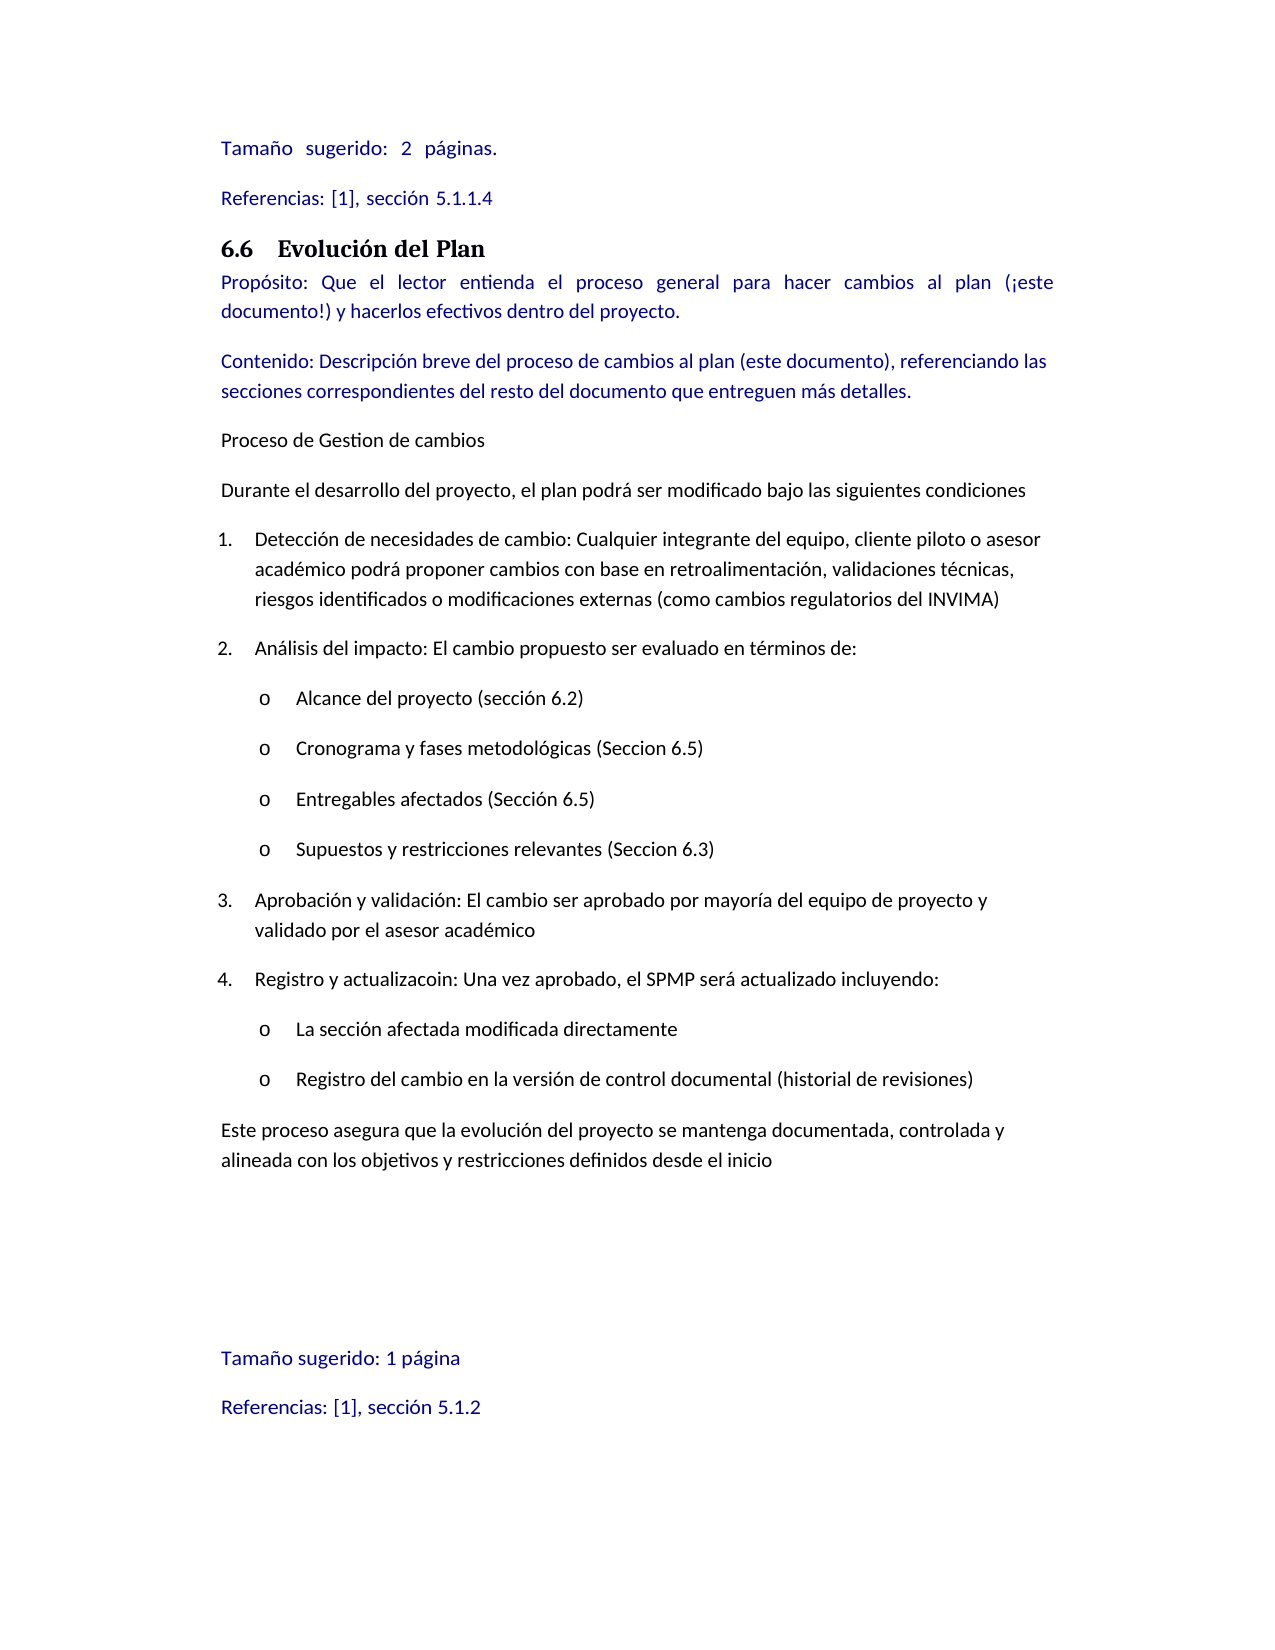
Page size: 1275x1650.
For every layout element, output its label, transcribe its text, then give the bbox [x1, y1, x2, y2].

list Supuestos y restricciones relevantes (Seccion 6.3) [258, 837, 1063, 863]
list Registro y actualizacoin: Una vez aprobado, el SPMP será actualizado incluyendo: [217, 966, 1063, 992]
text Durante el desarrollo del proyecto, el plan podrá ser modificado bajo las siguientes condiciones [221, 477, 1063, 502]
text Proceso de Gestion de cambios [221, 427, 1063, 453]
list Registro del cambio en la versión de control documental (historial de revisiones) [258, 1066, 1063, 1093]
list Análisis del impacto: El cambio propuesto ser evaluado en términos de: [217, 635, 1063, 661]
list Cronograma y fases metodológicas (Seccion 6.5) [258, 735, 1063, 762]
text Tamaño sugerido: 2 páginas. Referencias: [1], sección 5.1.1.4 [221, 135, 498, 210]
list Alcance del proyecto (sección 6.2) [258, 685, 1063, 711]
subtitle Evolución del Plan [221, 234, 1087, 263]
list Aprobación y validación: El cambio ser aprobado por mayoría del equipo de proyecto y validado por el asesor académico [217, 887, 1063, 942]
list La sección afectada modificada directamente [258, 1016, 1063, 1042]
text Contenido: Descripción breve del proceso de cambios al plan (este documento), referenciando las secciones correspondientes del resto del documento que entreguen más detalles. [221, 348, 1063, 403]
list Entregables afectados (Sección 6.5) [258, 786, 1063, 812]
text Propósito: Que el lector entienda el proceso general para hacer cambios al plan (¡este documento!) y hacerlos efectivos dentro del proyecto. [221, 269, 1054, 324]
text Este proceso asegura que la evolución del proyecto se mantenga documentada, controlada y alineada con los objetivos y restricciones definidos desde el inicio [221, 1117, 1063, 1172]
text Tamaño sugerido: 1 página Referencias: [1], sección 5.1.2 [221, 1345, 521, 1419]
list Detección de necesidades de cambio: Cualquier integrante del equipo, cliente piloto o asesor académico podrá proponer cambios con base en retroalimentación, validaciones técnicas, riesgos identificados o modificaciones externas (como cambios regulatorios del INVIMA) [217, 526, 1063, 611]
